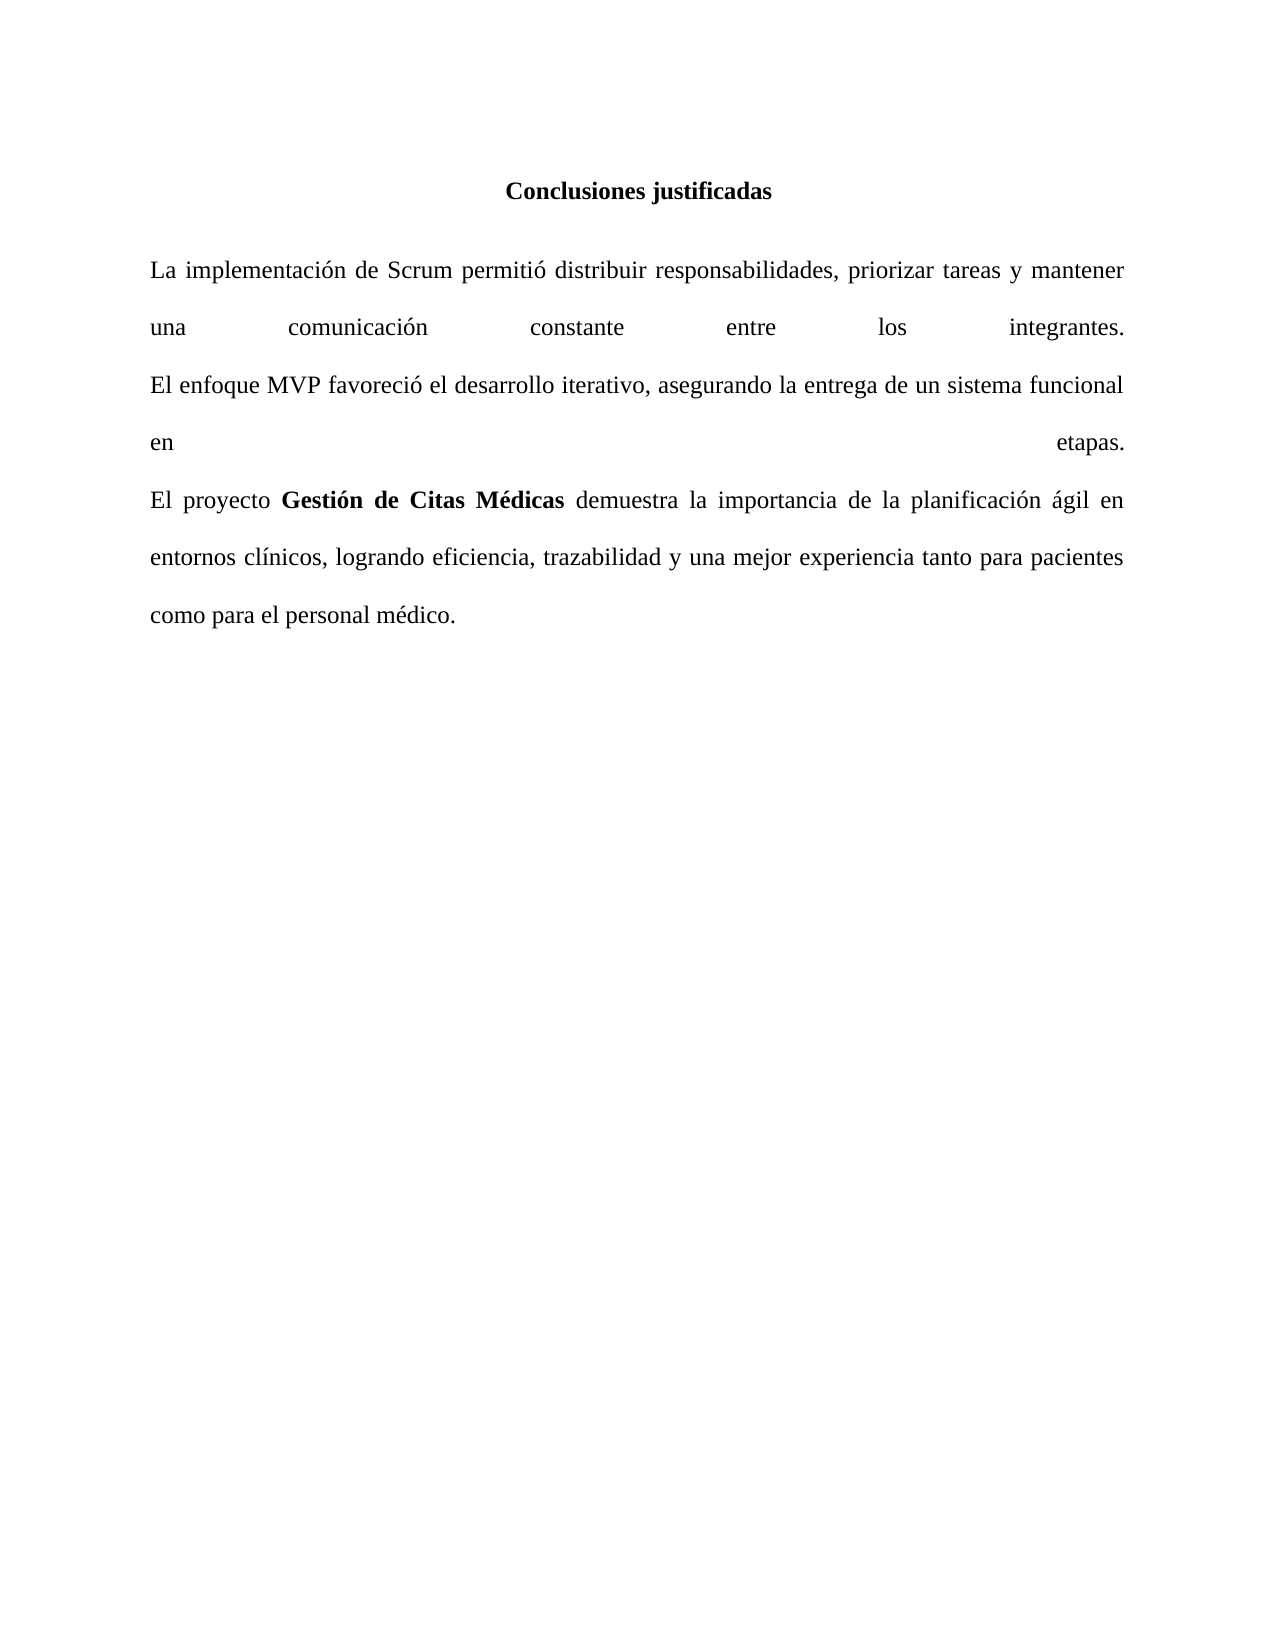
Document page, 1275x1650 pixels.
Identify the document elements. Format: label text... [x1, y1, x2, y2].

text La implementación de Scrum permitió distribuir responsabilidades, priorizar tareas y mantener una comunicación constante entre los integrantes. El enfoque MVP favoreció el desarrollo iterativo, asegurando la entrega de un sistema funcional en etapas. El proyecto Gestión de Citas Médicas demuestra la importancia de la planificación ágil en entornos clínicos, logrando eficiencia, trazabilidad y una mejor experiencia tanto para pacientes como para el personal médico. [150, 255, 1125, 628]
subtitle Conclusiones justificadas [152, 176, 1125, 205]
